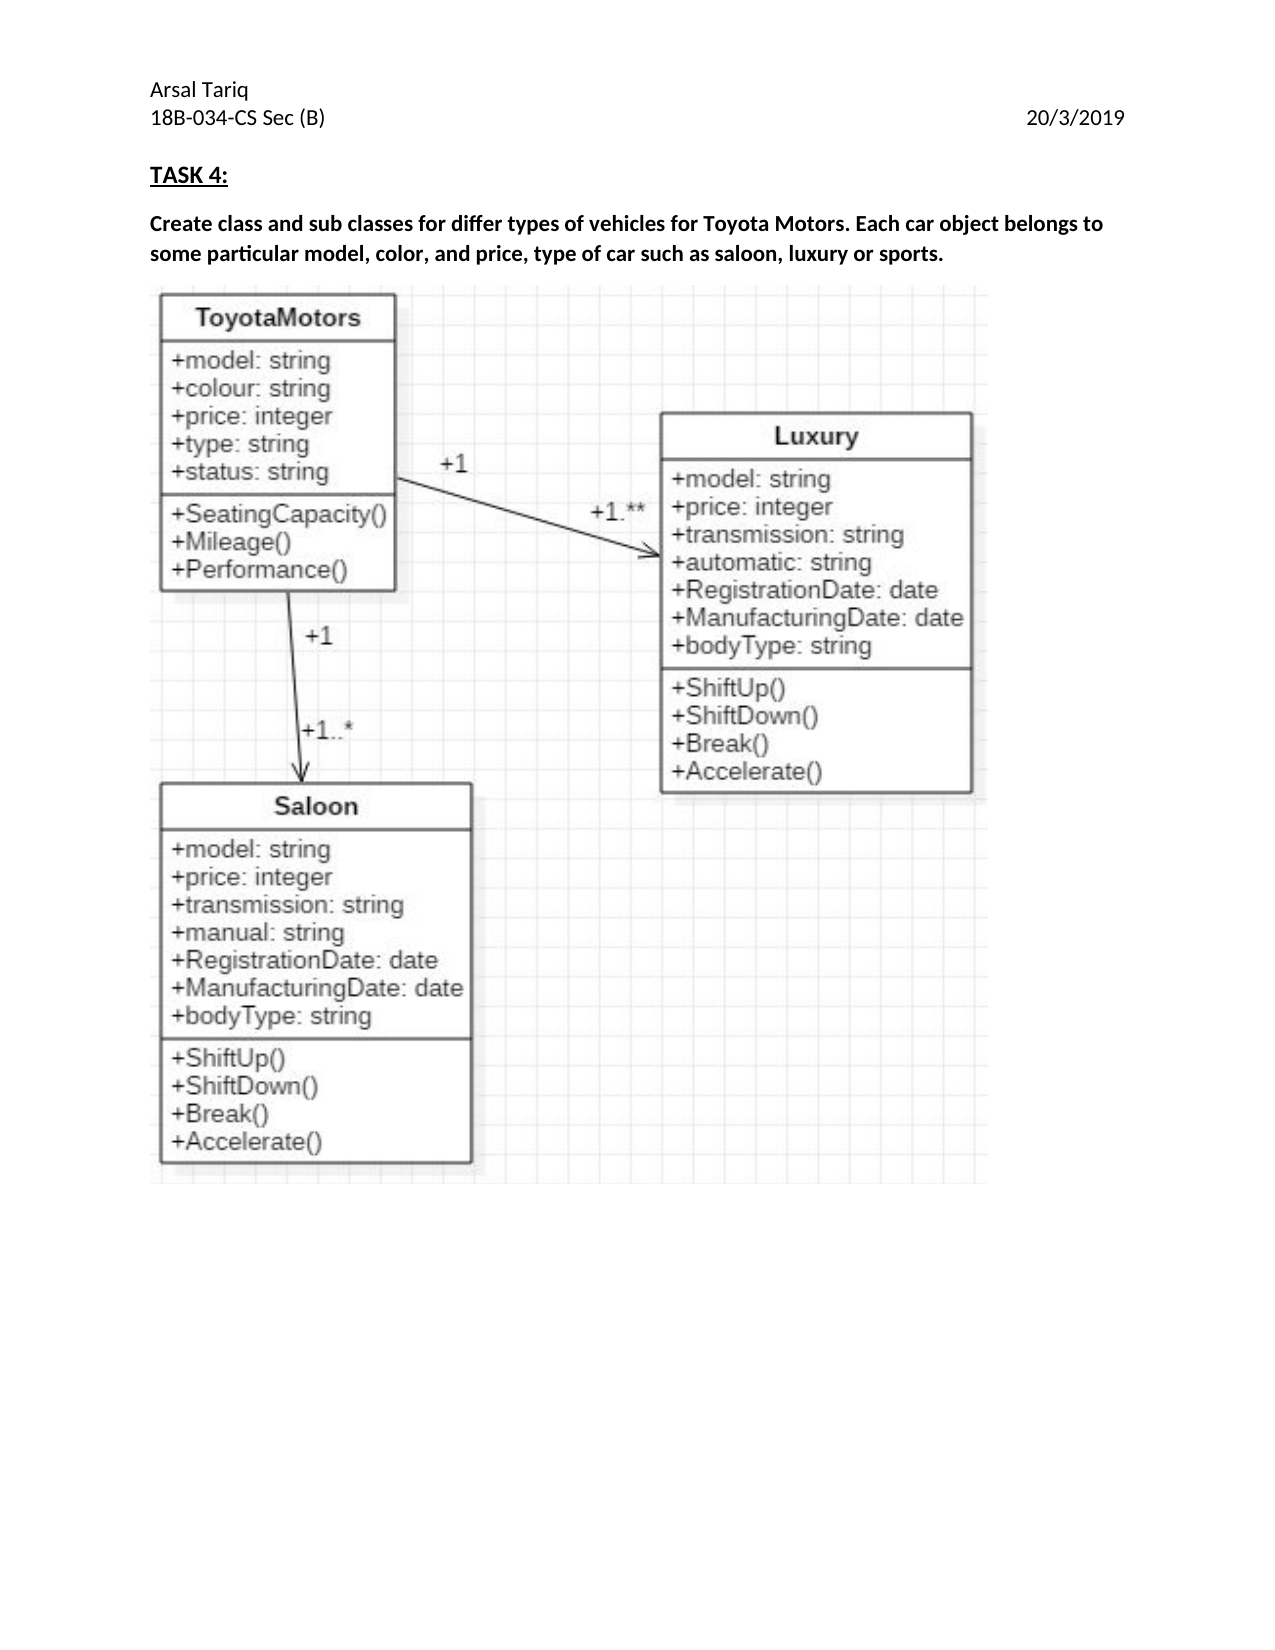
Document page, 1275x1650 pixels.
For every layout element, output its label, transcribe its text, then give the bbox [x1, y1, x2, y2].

text Create class and sub classes for differ types of vehicles for Toyota Motors. Each car object belongs to some particular model, color, and price, type of car such as saloon, luxury or sports. [150, 209, 1125, 267]
picture [150, 285, 988, 1184]
text TASK 4: [150, 159, 1125, 189]
